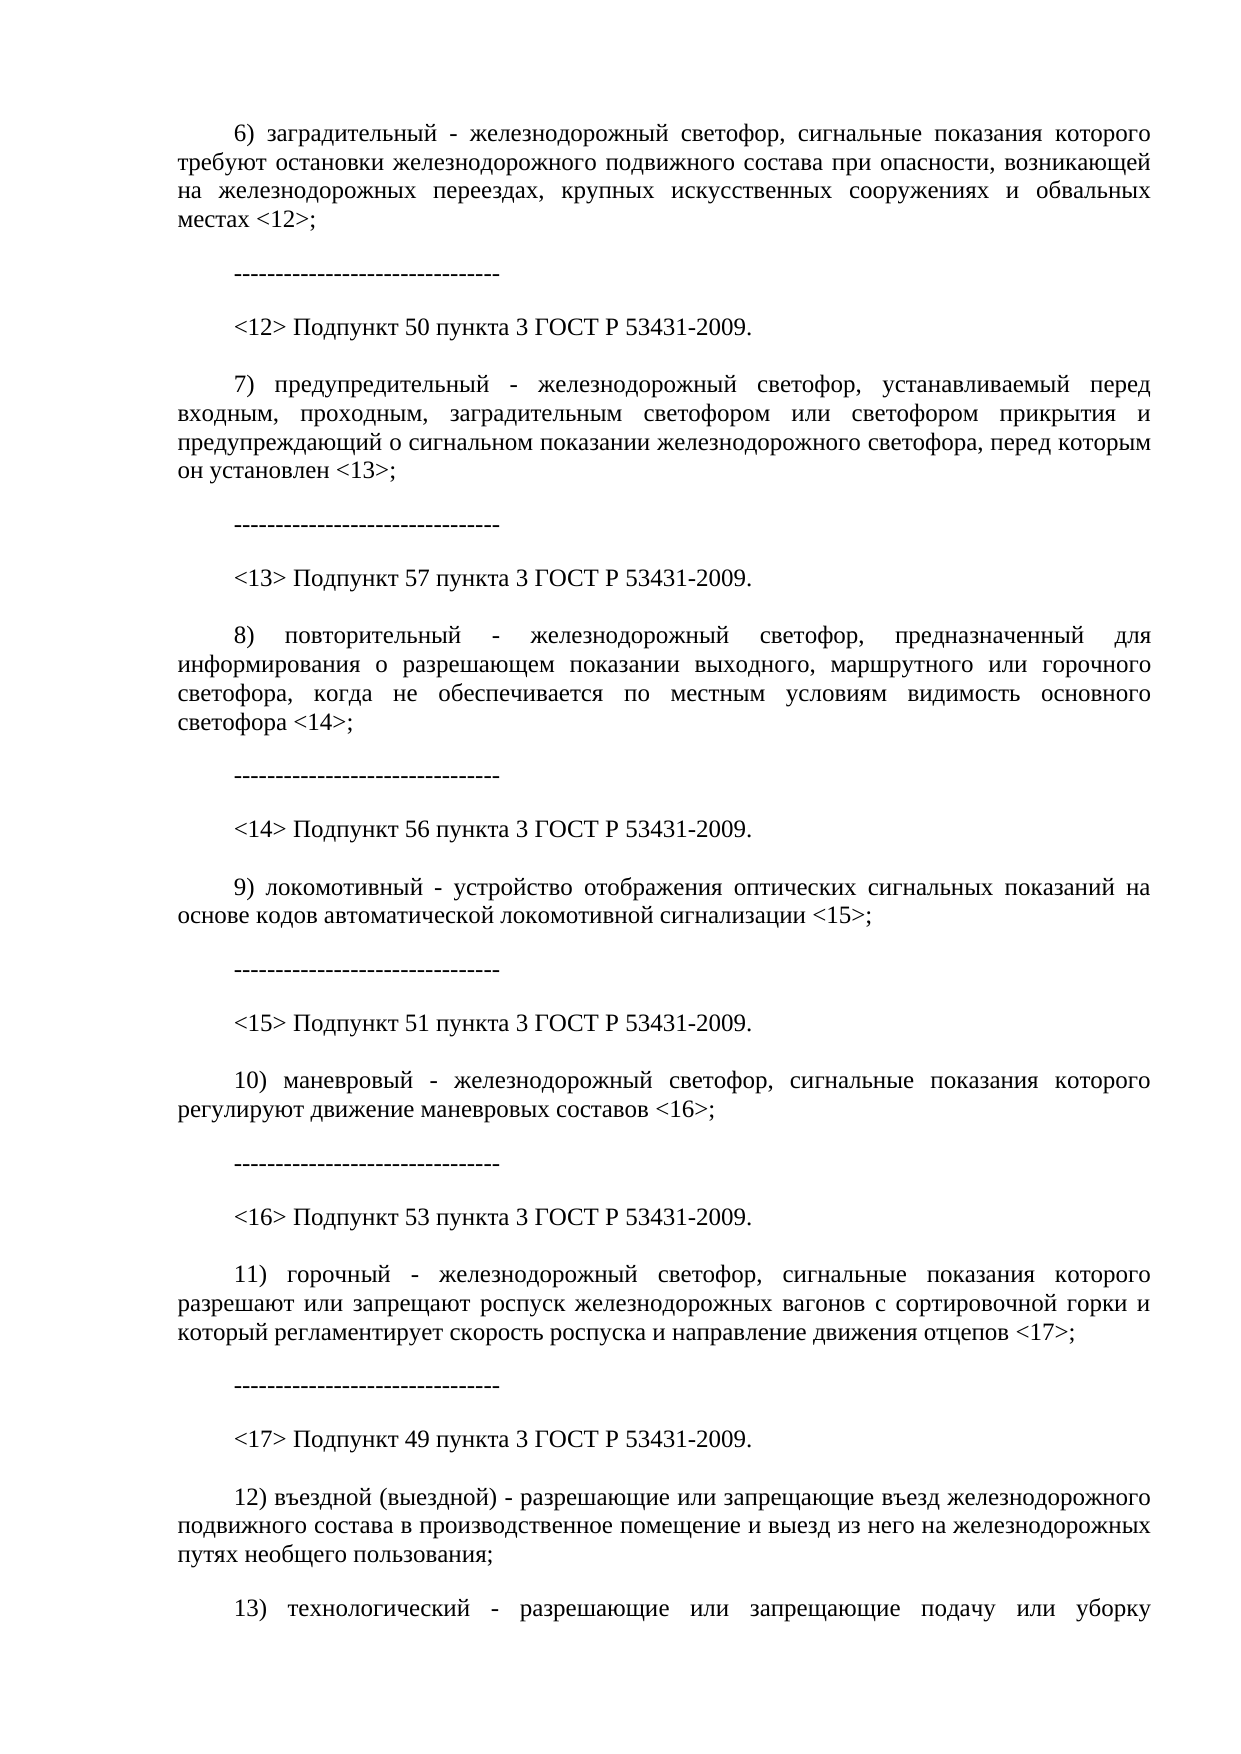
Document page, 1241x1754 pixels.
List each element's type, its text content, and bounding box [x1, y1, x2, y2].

text -------------------------------- [177, 1371, 1152, 1399]
text 12) въездной (выездной) - разрешающие или запрещающие въезд железнодорожного подвижного состава в производственное помещение и выезд из него на железнодорожных путях необщего пользования; [177, 1482, 1152, 1568]
text <13> Подпункт 57 пункта 3 ГОСТ Р 53431-2009. [177, 563, 1152, 592]
text 11) горочный - железнодорожный светофор, сигнальные показания которого разрешают или запрещают роспуск железнодорожных вагонов с сортировочной горки и который регламентирует скорость роспуска и направление движения отцепов <17>; [177, 1259, 1152, 1346]
text -------------------------------- [177, 509, 1152, 538]
text 7) предупредительный - железнодорожный светофор, устанавливаемый перед входным, проходным, заградительным светофором или светофором прикрытия и предупреждающий о сигнальном показании железнодорожного светофора, перед которым он установлен <13>; [177, 369, 1152, 484]
text <12> Подпункт 50 пункта 3 ГОСТ Р 53431-2009. [177, 312, 1152, 341]
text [177, 1593, 1152, 1622]
text -------------------------------- [177, 1148, 1152, 1177]
text <17> Подпункт 49 пункта 3 ГОСТ Р 53431-2009. [177, 1424, 1152, 1453]
text 8) повторительный - железнодорожный светофор, предназначенный для информирования о разрешающем показании выходного, маршрутного или горочного светофора, когда не обеспечивается по местным условиям видимость основного светофора <14>; [177, 621, 1152, 736]
text -------------------------------- [177, 761, 1152, 789]
text -------------------------------- [177, 258, 1152, 287]
text 9) локомотивный - устройство отображения оптических сигнальных показаний на основе кодов автоматической локомотивной сигнализации <15>; [177, 872, 1152, 929]
text 6) заградительный - железнодорожный светофор, сигнальные показания которого требуют остановки железнодорожного подвижного состава при опасности, возникающей на железнодорожных переездах, крупных искусственных сооружениях и обвальных местах <12>; [177, 118, 1152, 233]
text <16> Подпункт 53 пункта 3 ГОСТ Р 53431-2009. [177, 1202, 1152, 1231]
text 10) маневровый - железнодорожный светофор, сигнальные показания которого регулируют движение маневровых составов <16>; [177, 1066, 1152, 1123]
text <14> Подпункт 56 пункта 3 ГОСТ Р 53431-2009. [177, 814, 1152, 843]
text <15> Подпункт 51 пункта 3 ГОСТ Р 53431-2009. [177, 1008, 1152, 1037]
text -------------------------------- [177, 954, 1152, 983]
